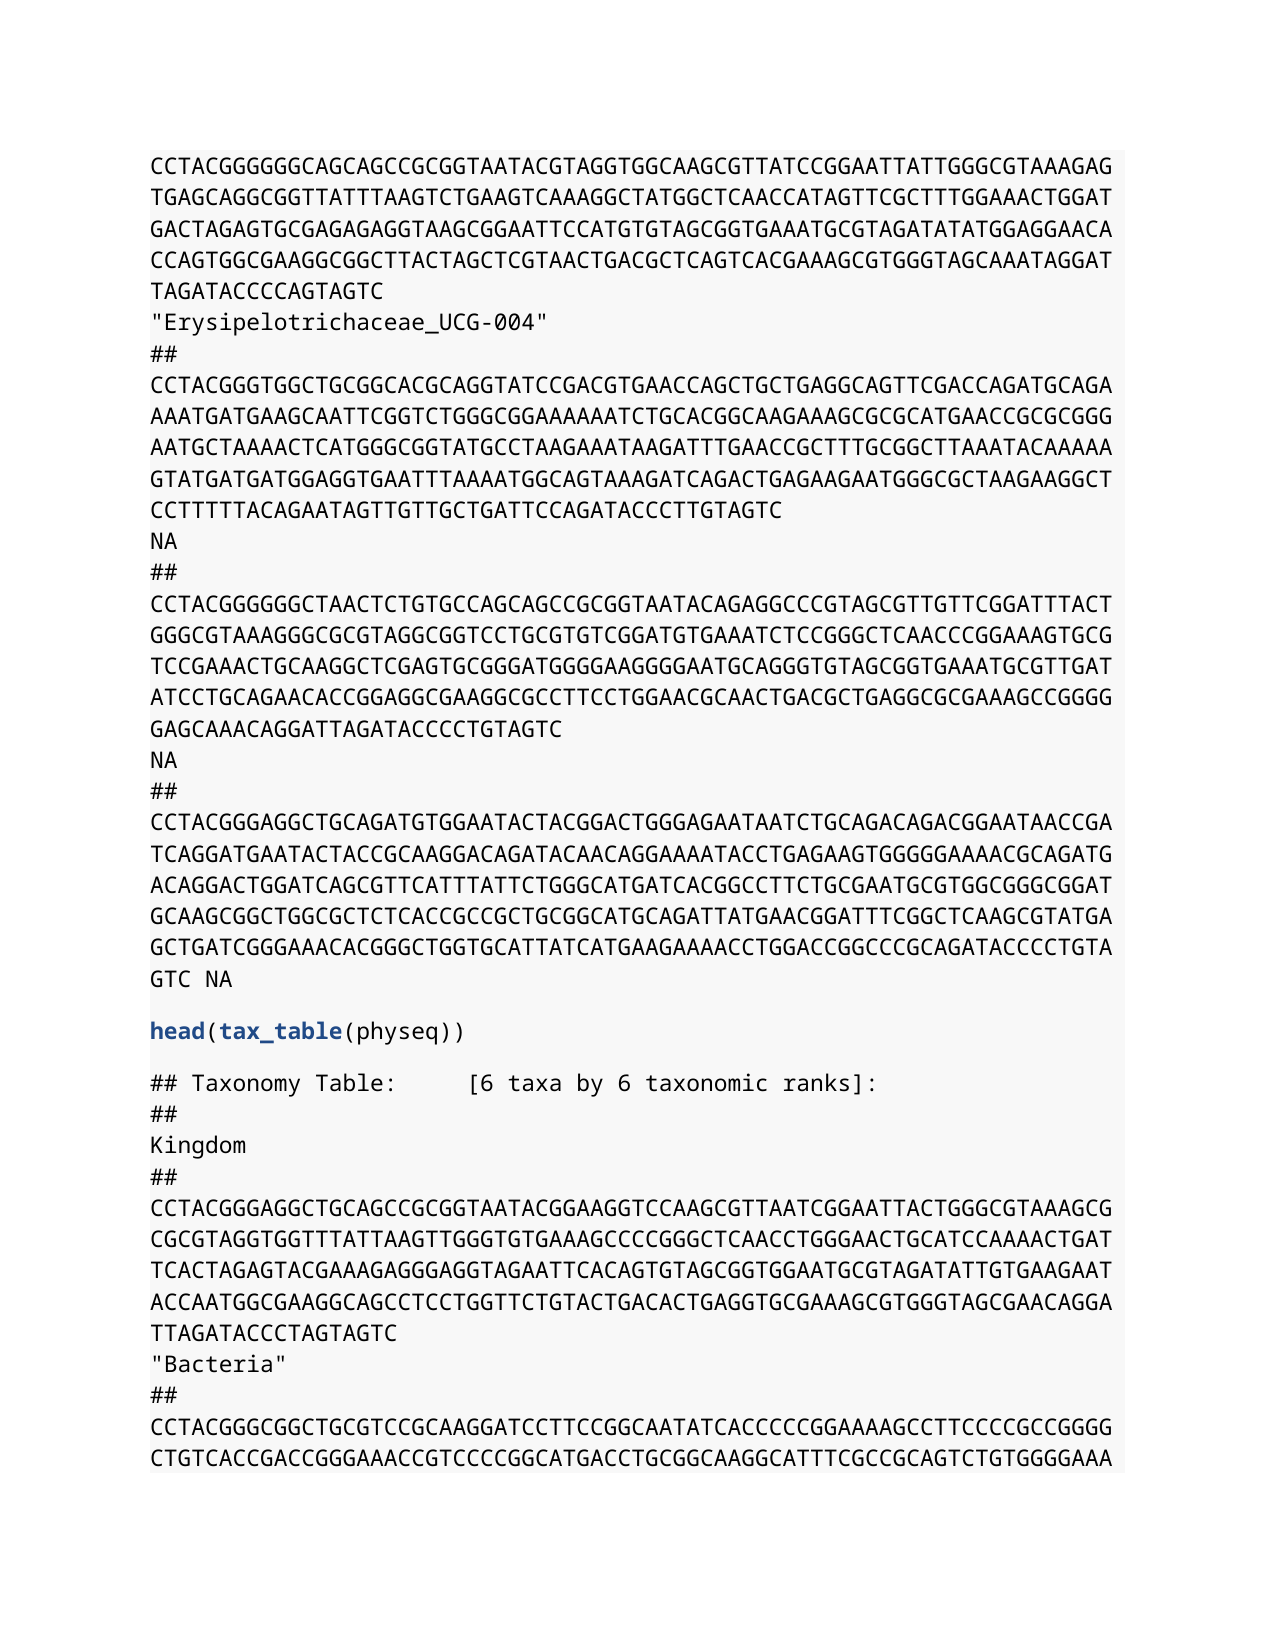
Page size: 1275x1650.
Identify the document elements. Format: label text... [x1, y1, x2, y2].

text head(tax_table(physeq)) [150, 1014, 1125, 1046]
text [150, 1067, 1125, 1473]
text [150, 150, 1125, 994]
